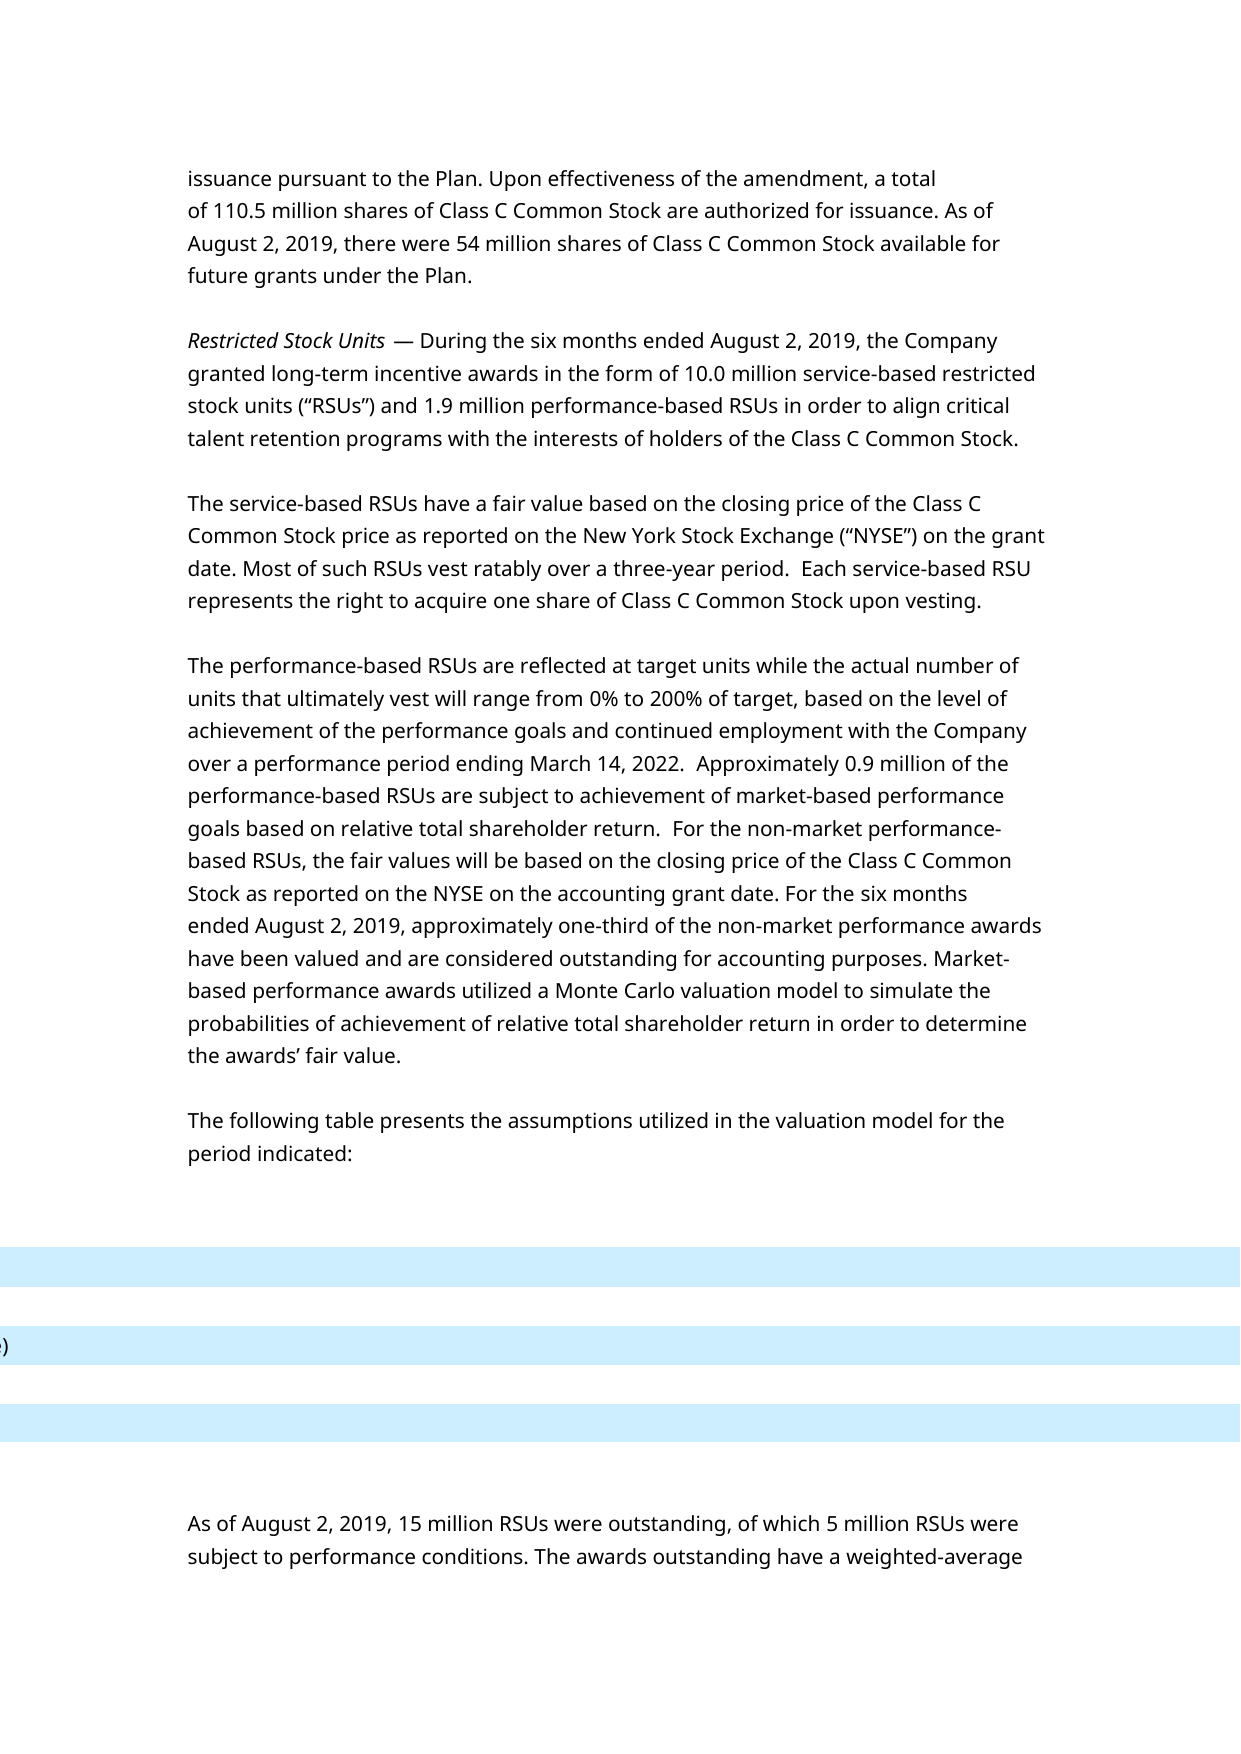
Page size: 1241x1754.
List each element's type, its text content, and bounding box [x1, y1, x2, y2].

text The following table presents the assumptions utilized in the valuation model for the period indicated: [187, 1104, 1053, 1169]
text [187, 1507, 1053, 1572]
text Restricted Stock Units — During the six months ended August 2, 2019, the Company granted long-term incentive awards in the form of 10.0 million service-based restricted stock units (“RSUs”) and 1.9 million performance-based RSUs in order to align critical talent retention programs with the interests of holders of the Class C Common Stock. [187, 324, 1053, 454]
text The performance-based RSUs are reflected at target units while the actual number of units that ultimately vest will range from 0% to 200% of target, based on the level of achievement of the performance goals and continued employment with the Company over a performance period ending March 14, 2022. Approximately 0.9 million of the performance-based RSUs are subject to achievement of market-based performance goals based on relative total shareholder return. For the non-market performance-based RSUs, the fair values will be based on the closing price of the Class C Common Stock as reported on the NYSE on the accounting grant date. For the six months ended August 2, 2019, approximately one-third of the non-market performance awards have been valued and are considered outstanding for accounting purposes. Market-based performance awards utilized a Monte Carlo valuation model to simulate the probabilities of achievement of relative total shareholder return in order to determine the awards’ fair value. [187, 649, 1053, 1072]
text The service-based RSUs have a fair value based on the closing price of the Class C Common Stock price as reported on the New York Stock Exchange (“NYSE”) on the grant date. Most of such RSUs vest ratably over a three-year period. Each service-based RSU represents the right to acquire one share of Class C Common Stock upon vesting. [187, 487, 1053, 617]
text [187, 162, 1053, 292]
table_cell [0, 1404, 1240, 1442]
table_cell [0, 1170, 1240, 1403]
